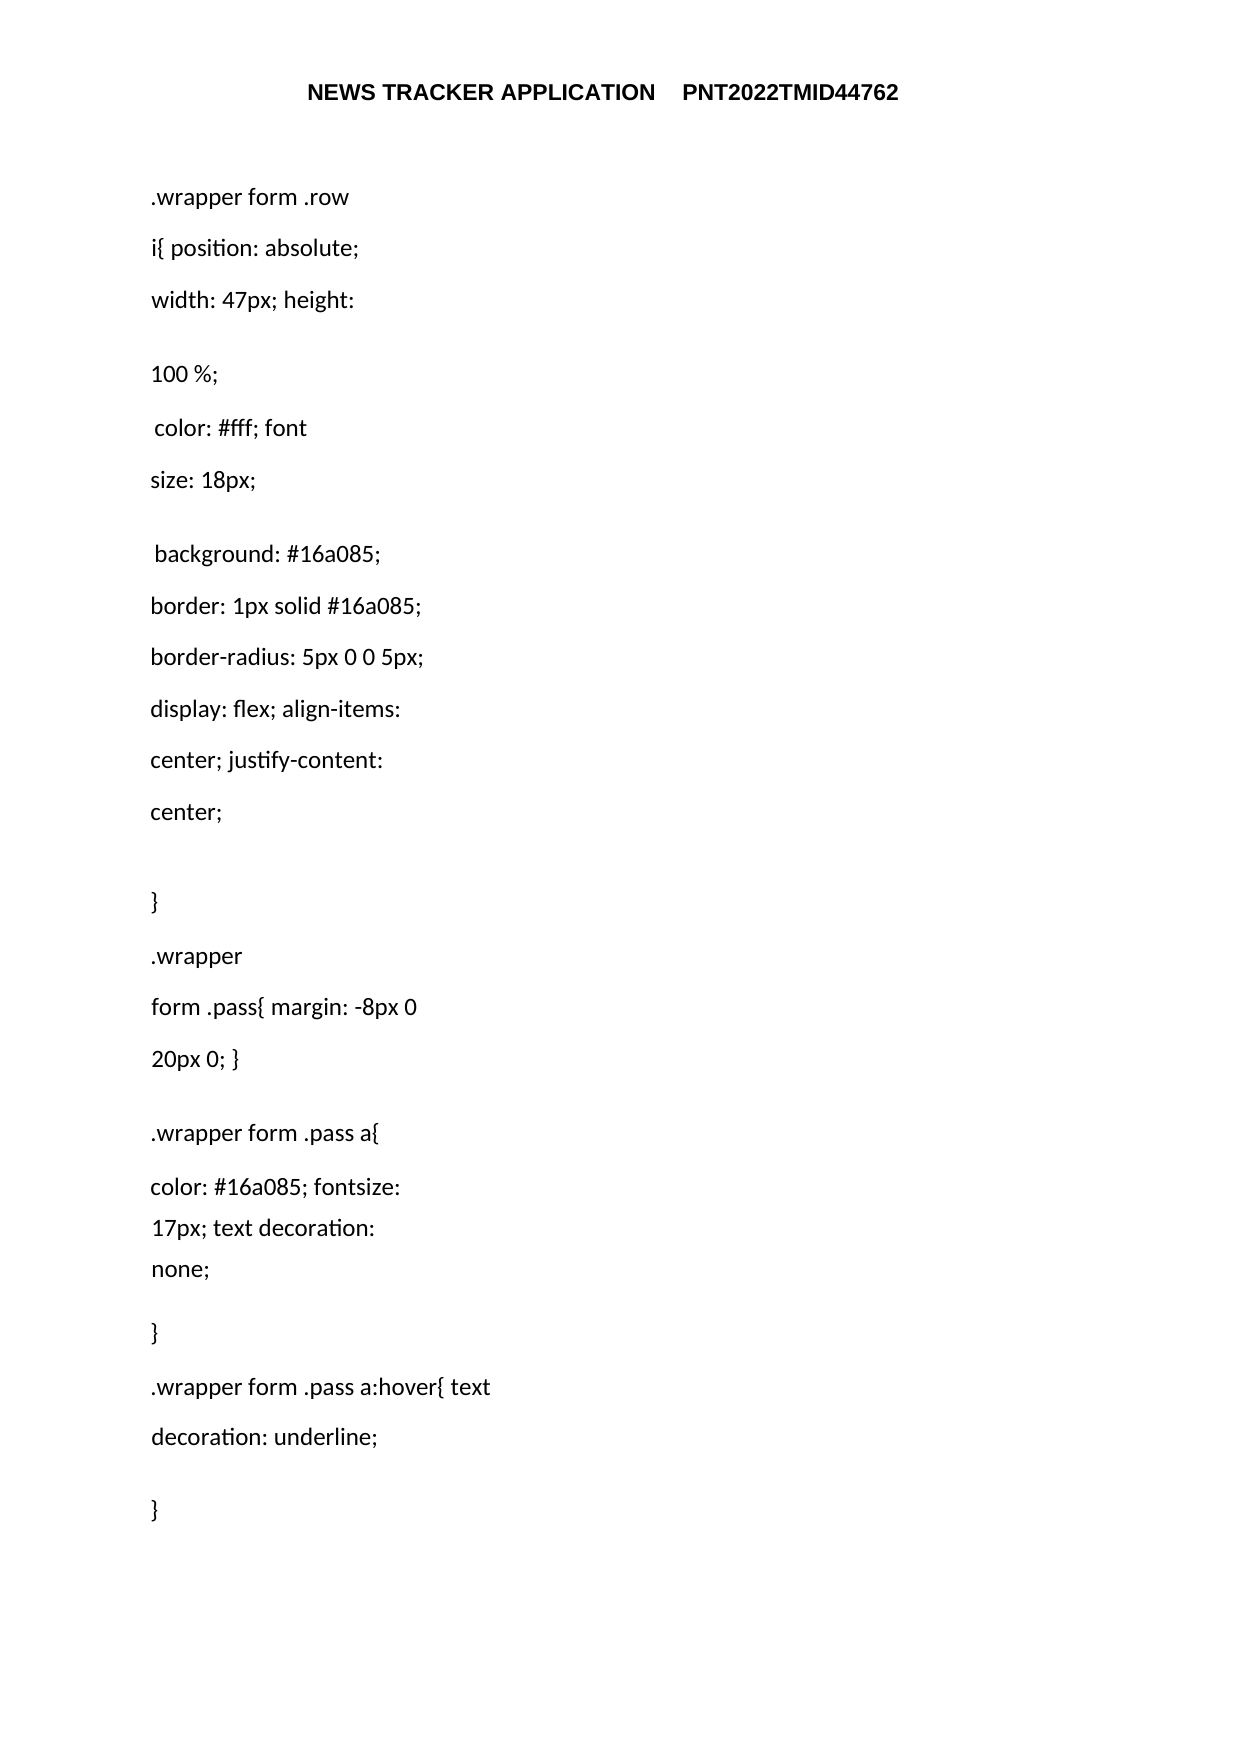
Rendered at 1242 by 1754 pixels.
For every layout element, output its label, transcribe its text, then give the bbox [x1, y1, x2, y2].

text .wrapper form .pass a:hover{ text decoration: underline; [150, 1371, 604, 1452]
text color: #16a085; fontsize: 17px; text decoration: none; [150, 1171, 406, 1284]
text color: #fff; font size: 18px; [150, 412, 350, 494]
text background: #16a085; border: 1px solid #16a085; border-radius: 5px 0 0 5px; display: flex; align-items: center; justify-content: center; [150, 538, 453, 827]
text 100 %; [150, 358, 1058, 389]
text .wrapper form .pass{ margin: -8px 0 20px 0; } [150, 940, 438, 1073]
text } [150, 1317, 1058, 1348]
text .wrapper form .pass a{ [150, 1117, 1058, 1147]
text } [150, 886, 1058, 917]
text .wrapper form .row i{ position: absolute; width: 47px; height: [150, 181, 405, 314]
text } [150, 1495, 1058, 1525]
